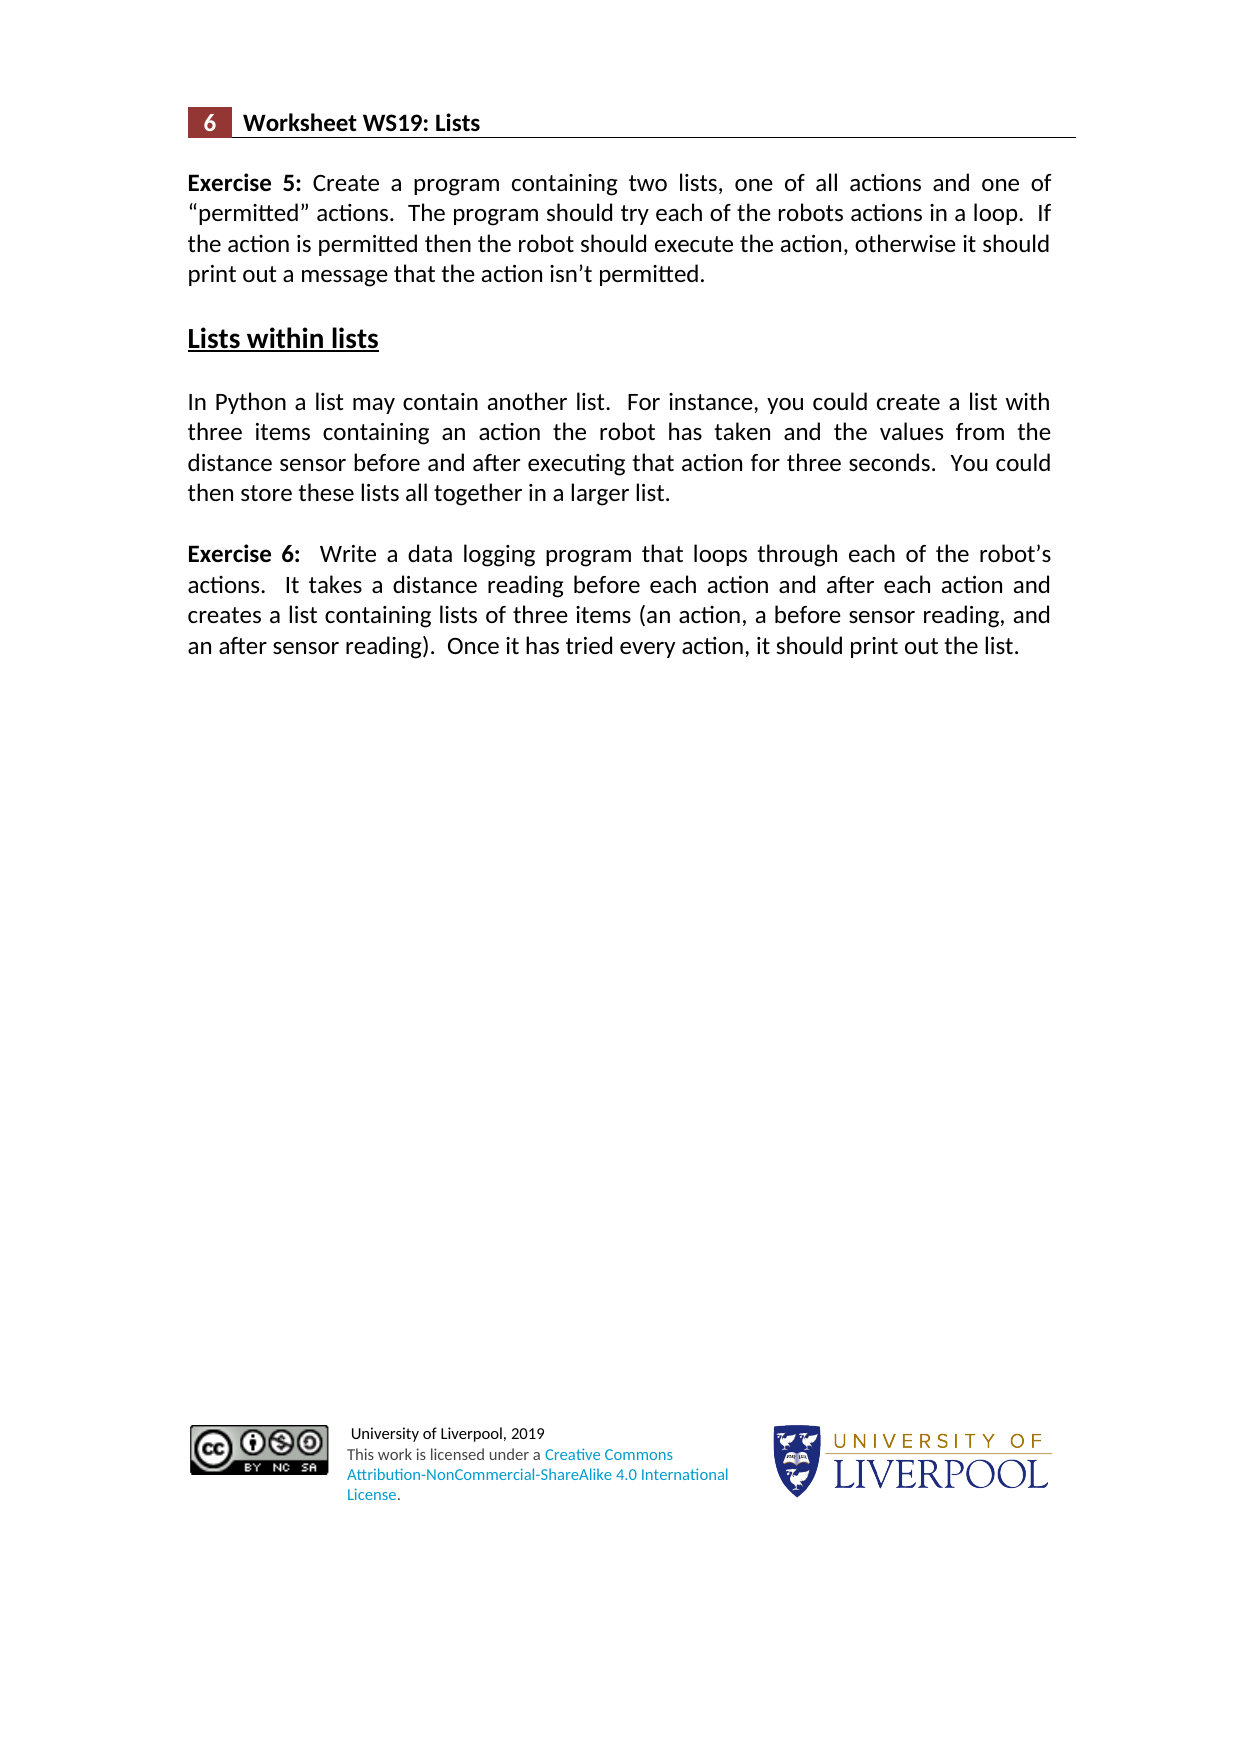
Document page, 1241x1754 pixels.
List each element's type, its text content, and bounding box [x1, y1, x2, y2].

text In Python a list may contain another list. For instance, you could create a list with three items containing an action the robot has taken and the values from the distance sensor before and after executing that action for three seconds. You could then store these lists all together in a larger list. [187, 386, 1053, 508]
picture [619, 1472, 624, 1480]
text This work is licensed under a Creative Commons Attribution-NonCommercial-ShareAlike 4.0 International License. [187, 1444, 1053, 1505]
picture [190, 1425, 329, 1475]
picture [773, 1425, 1053, 1498]
text University of Liverpool, 2019 [187, 1423, 1053, 1444]
text Exercise 6: Write a data logging program that loops through each of the robot’s actions. It takes a distance reading before each action and after each action and creates a list containing lists of three items (an action, a before sensor reading, and an after sensor reading). Once it has tried every action, it should print out the list. [187, 538, 1053, 661]
text Exercise 5: Create a program containing two lists, one of all actions and one of “permitted” actions. The program should try each of the robots actions in a loop. If the action is permitted then the robot should execute the action, otherwise it should print out a message that the action isn’t permitted. [187, 167, 1053, 289]
text Lists within lists [187, 320, 1053, 355]
